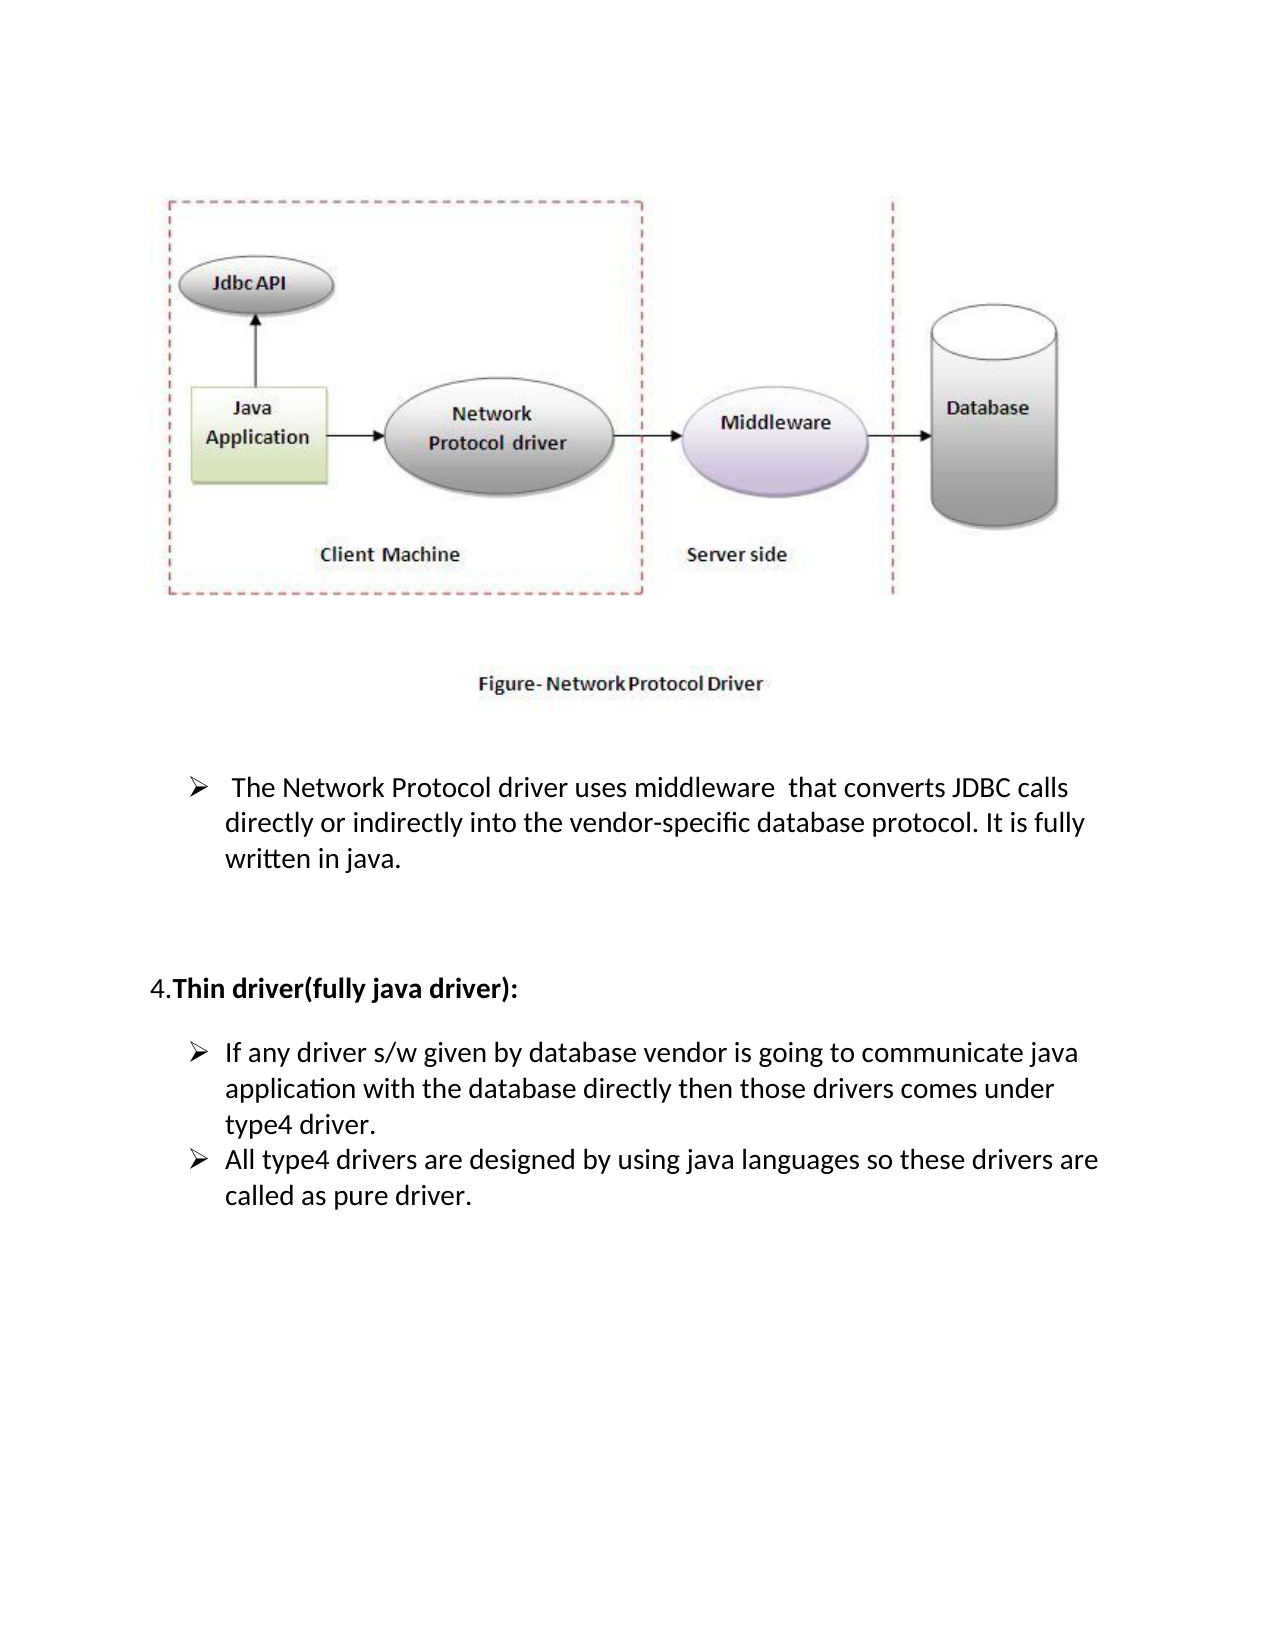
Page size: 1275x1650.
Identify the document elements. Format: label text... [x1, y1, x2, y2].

text 4.Thin driver(fully java driver): [150, 970, 1125, 1005]
list If any driver s/w given by database vendor is going to communicate java application with the database directly then those drivers comes under type4 driver. [187, 1034, 1125, 1141]
list All type4 drivers are designed by using java languages so these drivers are called as pure driver. [187, 1141, 1125, 1213]
list The Network Protocol driver uses middleware that converts JDBC calls directly or indirectly into the vendor-specific database protocol. It is fully written in java. [187, 769, 1125, 876]
